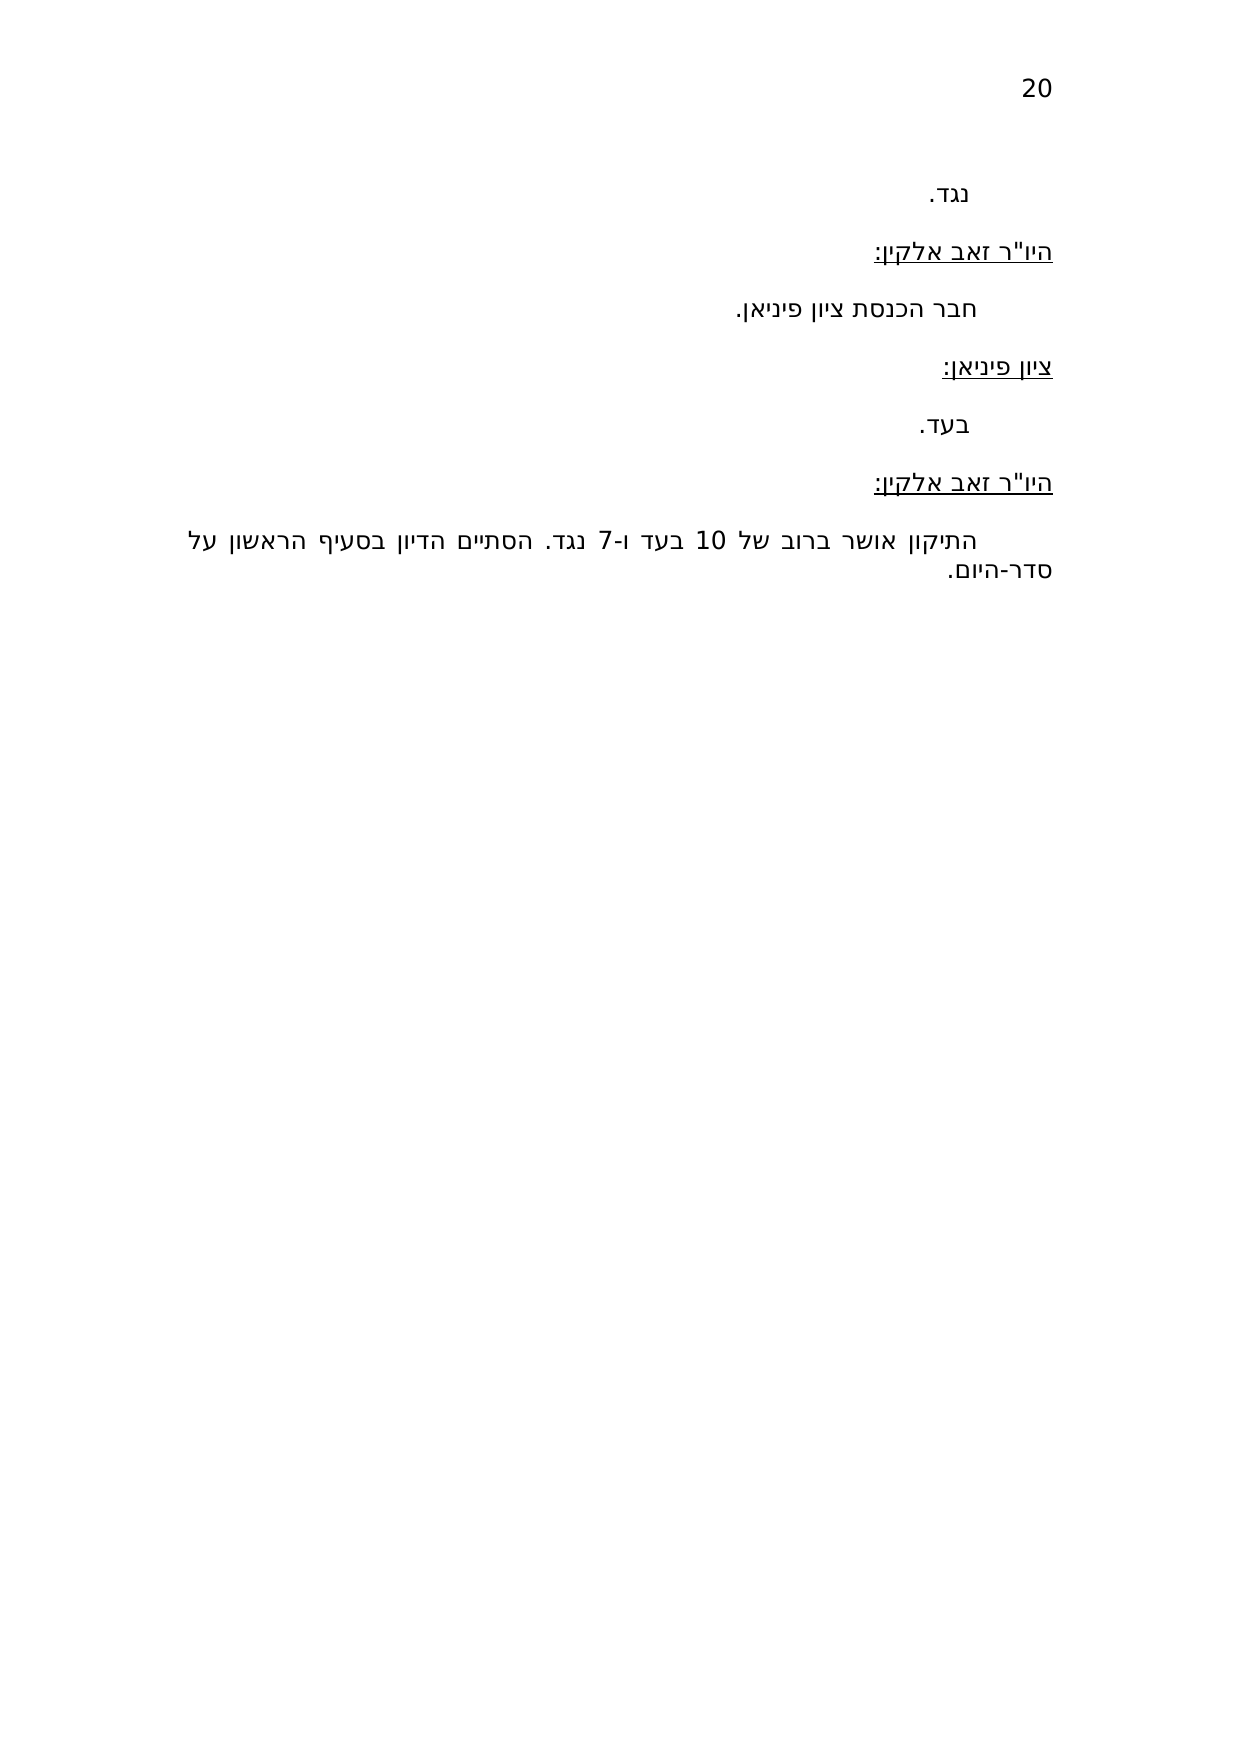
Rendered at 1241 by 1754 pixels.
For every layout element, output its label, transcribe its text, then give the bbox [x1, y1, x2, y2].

text חבר הכנסת ציון פיניאן. [187, 294, 1053, 324]
text היו"ר זאב אלקין: [187, 237, 1053, 266]
text נגד. [187, 179, 1053, 208]
text היו"ר זאב אלקין: [187, 468, 1053, 497]
text התיקון אושר ברוב של 10 בעד ו-7 נגד. הסתיים הדיון בסעיף הראשון על סדר-היום. [187, 526, 1053, 584]
text ציון פיניאן: [187, 352, 1053, 382]
text בעד. [187, 410, 1053, 439]
